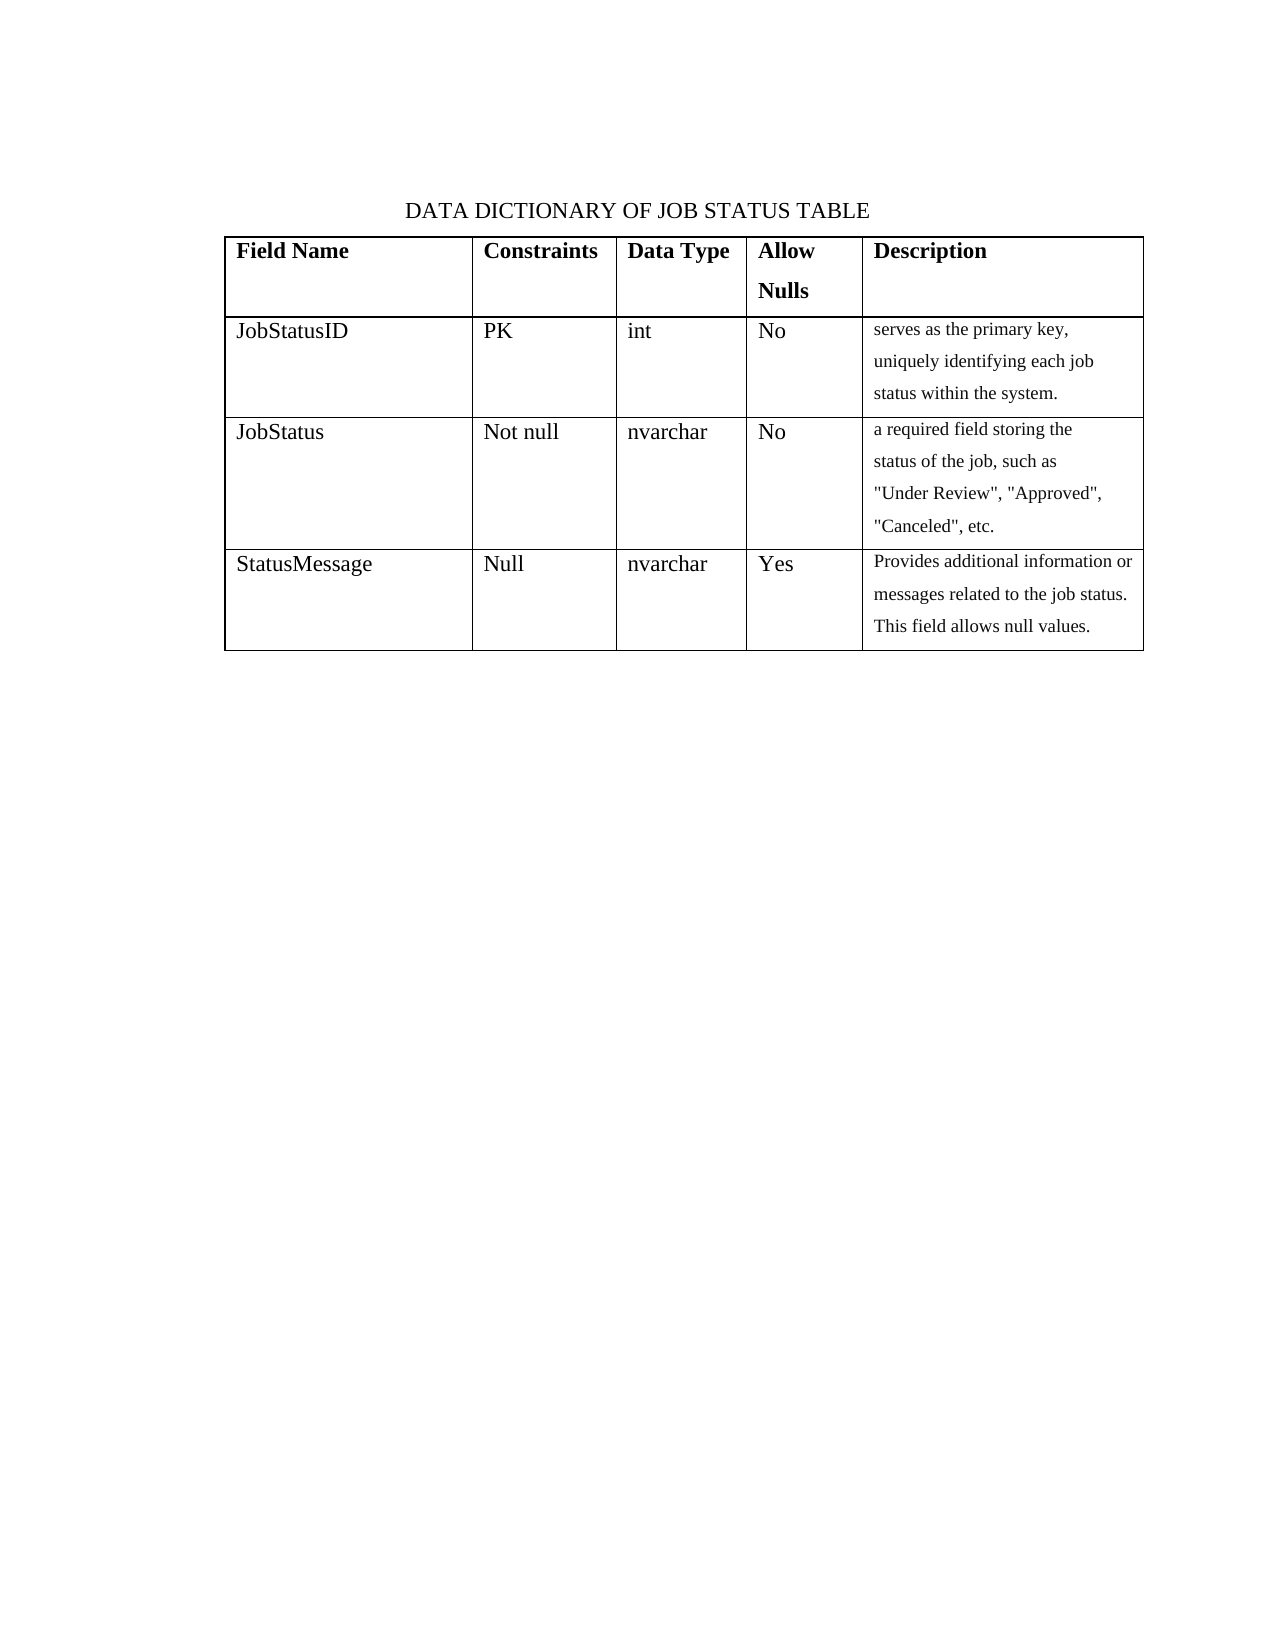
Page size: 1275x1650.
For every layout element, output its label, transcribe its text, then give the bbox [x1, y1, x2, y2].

table_cell nvarchar [617, 418, 746, 549]
table_cell Null [473, 550, 616, 649]
table_header Data Type [617, 238, 746, 316]
table_cell StatusMessage [226, 550, 472, 649]
table_cell nvarchar [617, 550, 746, 649]
table_cell JobStatus [226, 418, 472, 549]
table_cell serves as the primary key, uniquely identifying each job status within the system. [863, 318, 1143, 417]
table_header Field Name [226, 238, 472, 316]
table_cell Not null [473, 418, 616, 549]
table_cell JobStatusID [226, 318, 472, 417]
table_cell a required field storing the status of the job, such as "Under Review", "Approved", "Canceled", etc. [863, 418, 1143, 549]
table_cell Yes [747, 550, 862, 649]
table_cell int [617, 318, 746, 417]
table_header Constraints [473, 238, 616, 316]
table_header Description [863, 238, 1143, 316]
table_cell Provides additional information or messages related to the job status. This field allows null values. [863, 550, 1143, 649]
table_header Allow Nulls [747, 238, 862, 316]
table_cell PK [473, 318, 616, 417]
table_cell No [747, 318, 862, 417]
text DATA DICTIONARY OF JOB STATUS TABLE [150, 197, 1125, 223]
table_cell No [747, 418, 862, 549]
